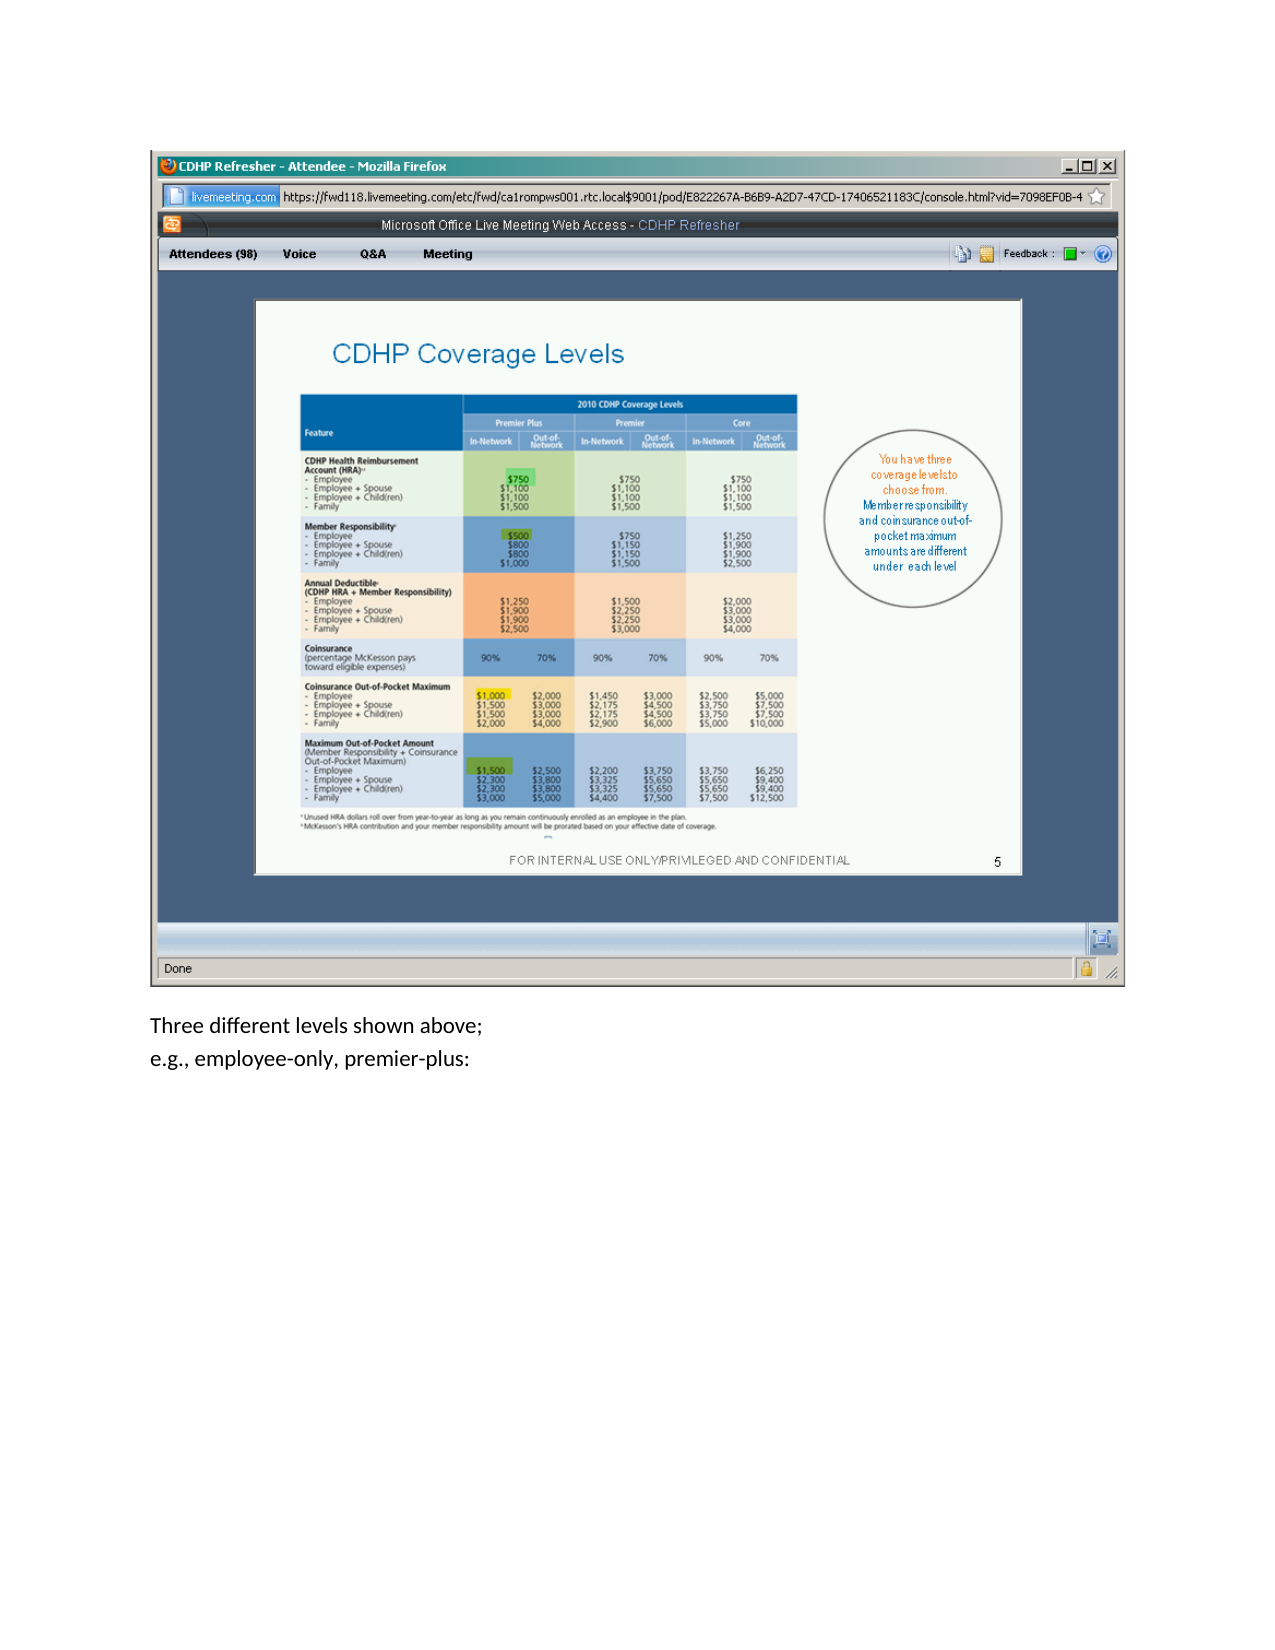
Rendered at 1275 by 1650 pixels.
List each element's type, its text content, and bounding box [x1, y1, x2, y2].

picture [150, 150, 1125, 987]
text Three different levels shown above; e.g., employee-only, premier-plus: [150, 1012, 1125, 1072]
